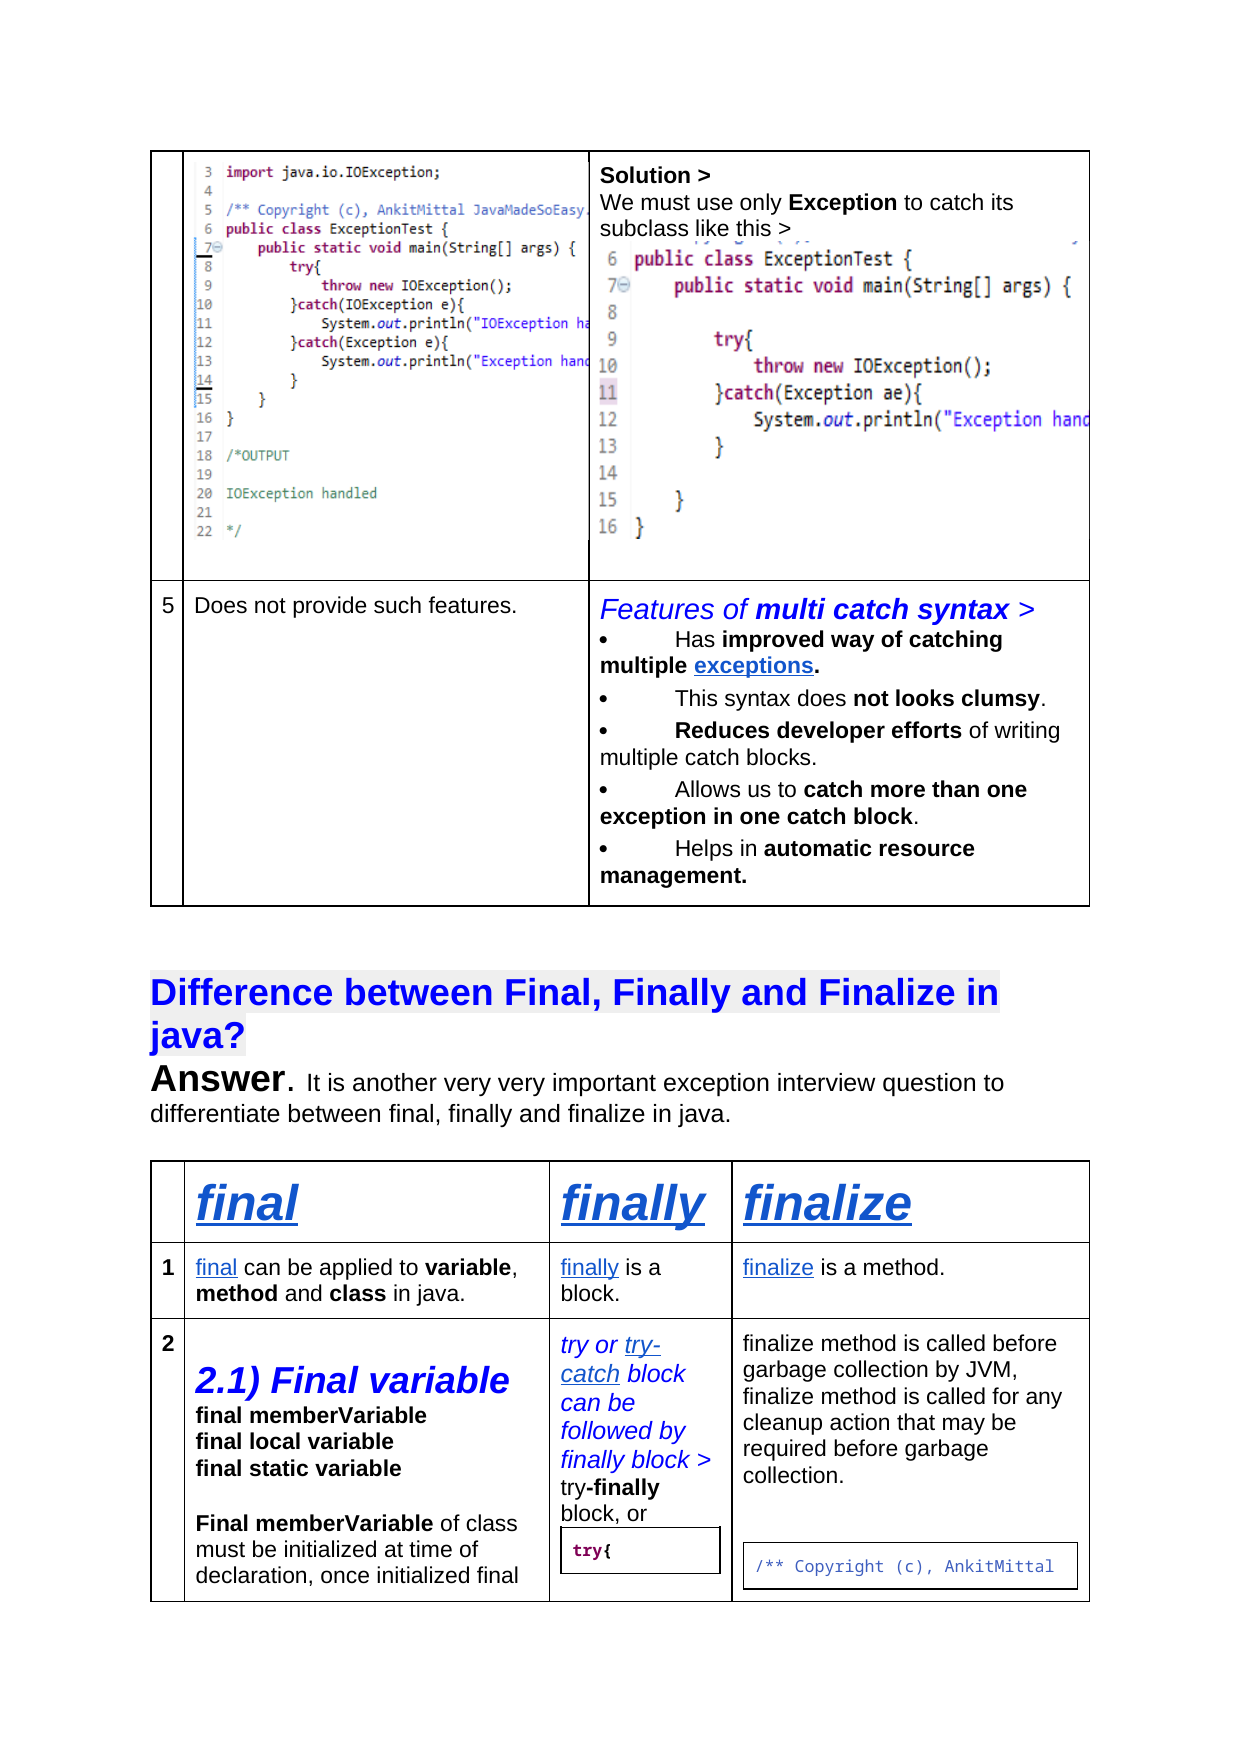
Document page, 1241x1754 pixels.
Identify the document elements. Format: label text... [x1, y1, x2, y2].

table_cell 1 [152, 1243, 184, 1317]
table_cell final can be applied to variable, method and class in java. [185, 1243, 549, 1317]
table_header finalize [733, 1162, 1089, 1241]
table_cell finally is a block. [550, 1243, 731, 1317]
table_cell Features of multi catch syntax > Has improved way of catching multiple exceptions. This syntax does not looks clumsy. Reduces developer efforts of writing multiple catch blocks. Allows us to catch more than one exception in one catch block. Helps in automatic resource management. [590, 581, 1089, 905]
text Difference between Final, Finally and Finalize in java? [246, 970, 1090, 1056]
table_header [152, 1162, 184, 1241]
table_header final [185, 1162, 549, 1241]
table_cell finalize is a method. [733, 1243, 1089, 1317]
table_cell 2 [152, 1319, 184, 1601]
table_cell 4 [152, 152, 182, 580]
table_header finally [550, 1162, 731, 1241]
picture [193, 162, 589, 540]
picture [599, 241, 1090, 539]
text Answer. It is another very very important exception interview question to differentiate between final, finally and finalize in java. [150, 1056, 1090, 1128]
table_cell 5 [152, 581, 182, 905]
table_cell Does not provide such features. [184, 581, 588, 905]
